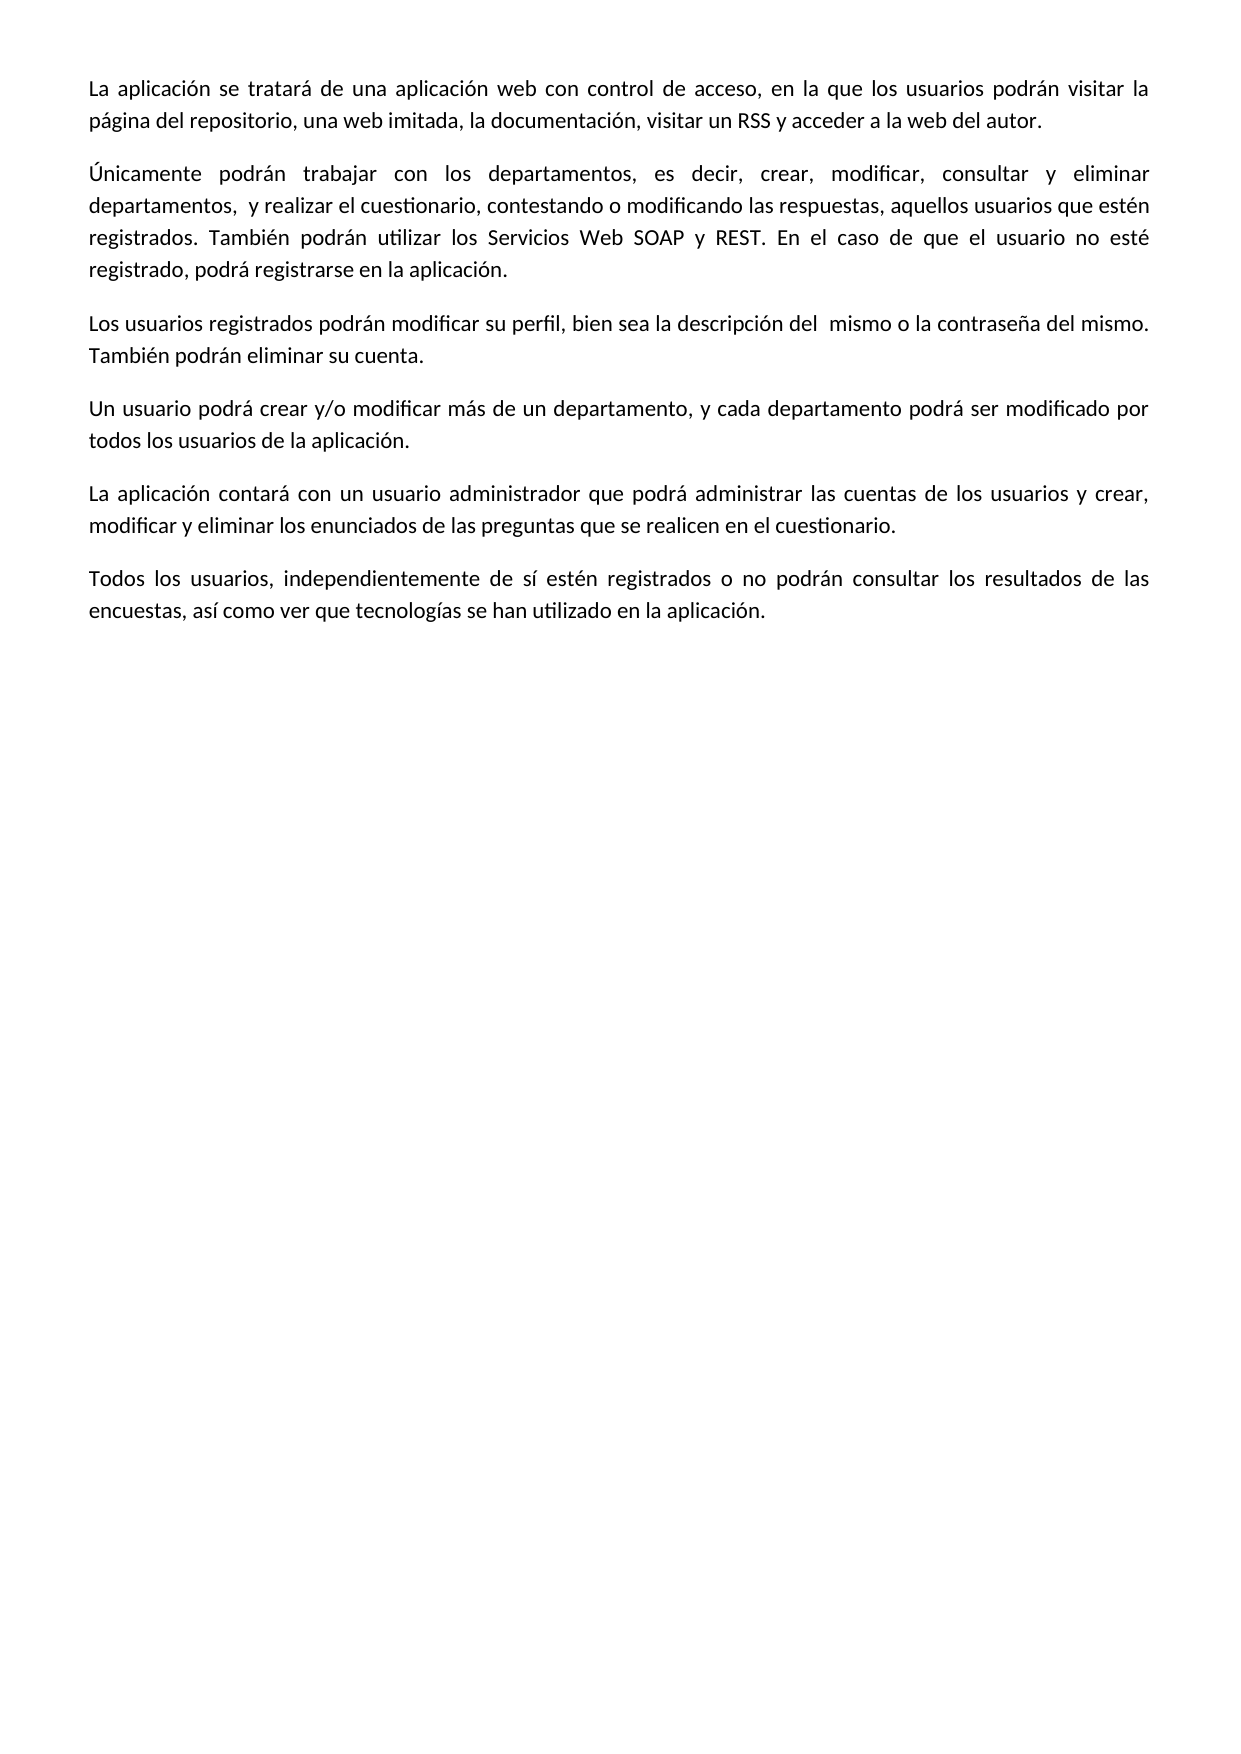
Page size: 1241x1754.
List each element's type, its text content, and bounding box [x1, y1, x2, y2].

text La aplicación contará con un usuario administrador que podrá administrar las cuentas de los usuarios y crear, modificar y eliminar los enunciados de las preguntas que se realicen en el cuestionario. [88, 479, 1152, 539]
text Los usuarios registrados podrán modificar su perfil, bien sea la descripción del mismo o la contraseña del mismo. También podrán eliminar su cuenta. [88, 309, 1152, 369]
text Todos los usuarios, independientemente de sí estén registrados o no podrán consultar los resultados de las encuestas, así como ver que tecnologías se han utilizado en la aplicación. [88, 564, 1152, 624]
text La aplicación se tratará de una aplicación web con control de acceso, en la que los usuarios podrán visitar la página del repositorio, una web imitada, la documentación, visitar un RSS y acceder a la web del autor. [88, 74, 1152, 134]
text Un usuario podrá crear y/o modificar más de un departamento, y cada departamento podrá ser modificado por todos los usuarios de la aplicación. [88, 394, 1152, 454]
text Únicamente podrán trabajar con los departamentos, es decir, crear, modificar, consultar y eliminar departamentos, y realizar el cuestionario, contestando o modificando las respuestas, aquellos usuarios que estén registrados. También podrán utilizar los Servicios Web SOAP y REST. En el caso de que el usuario no esté registrado, podrá registrarse en la aplicación. [88, 159, 1152, 284]
